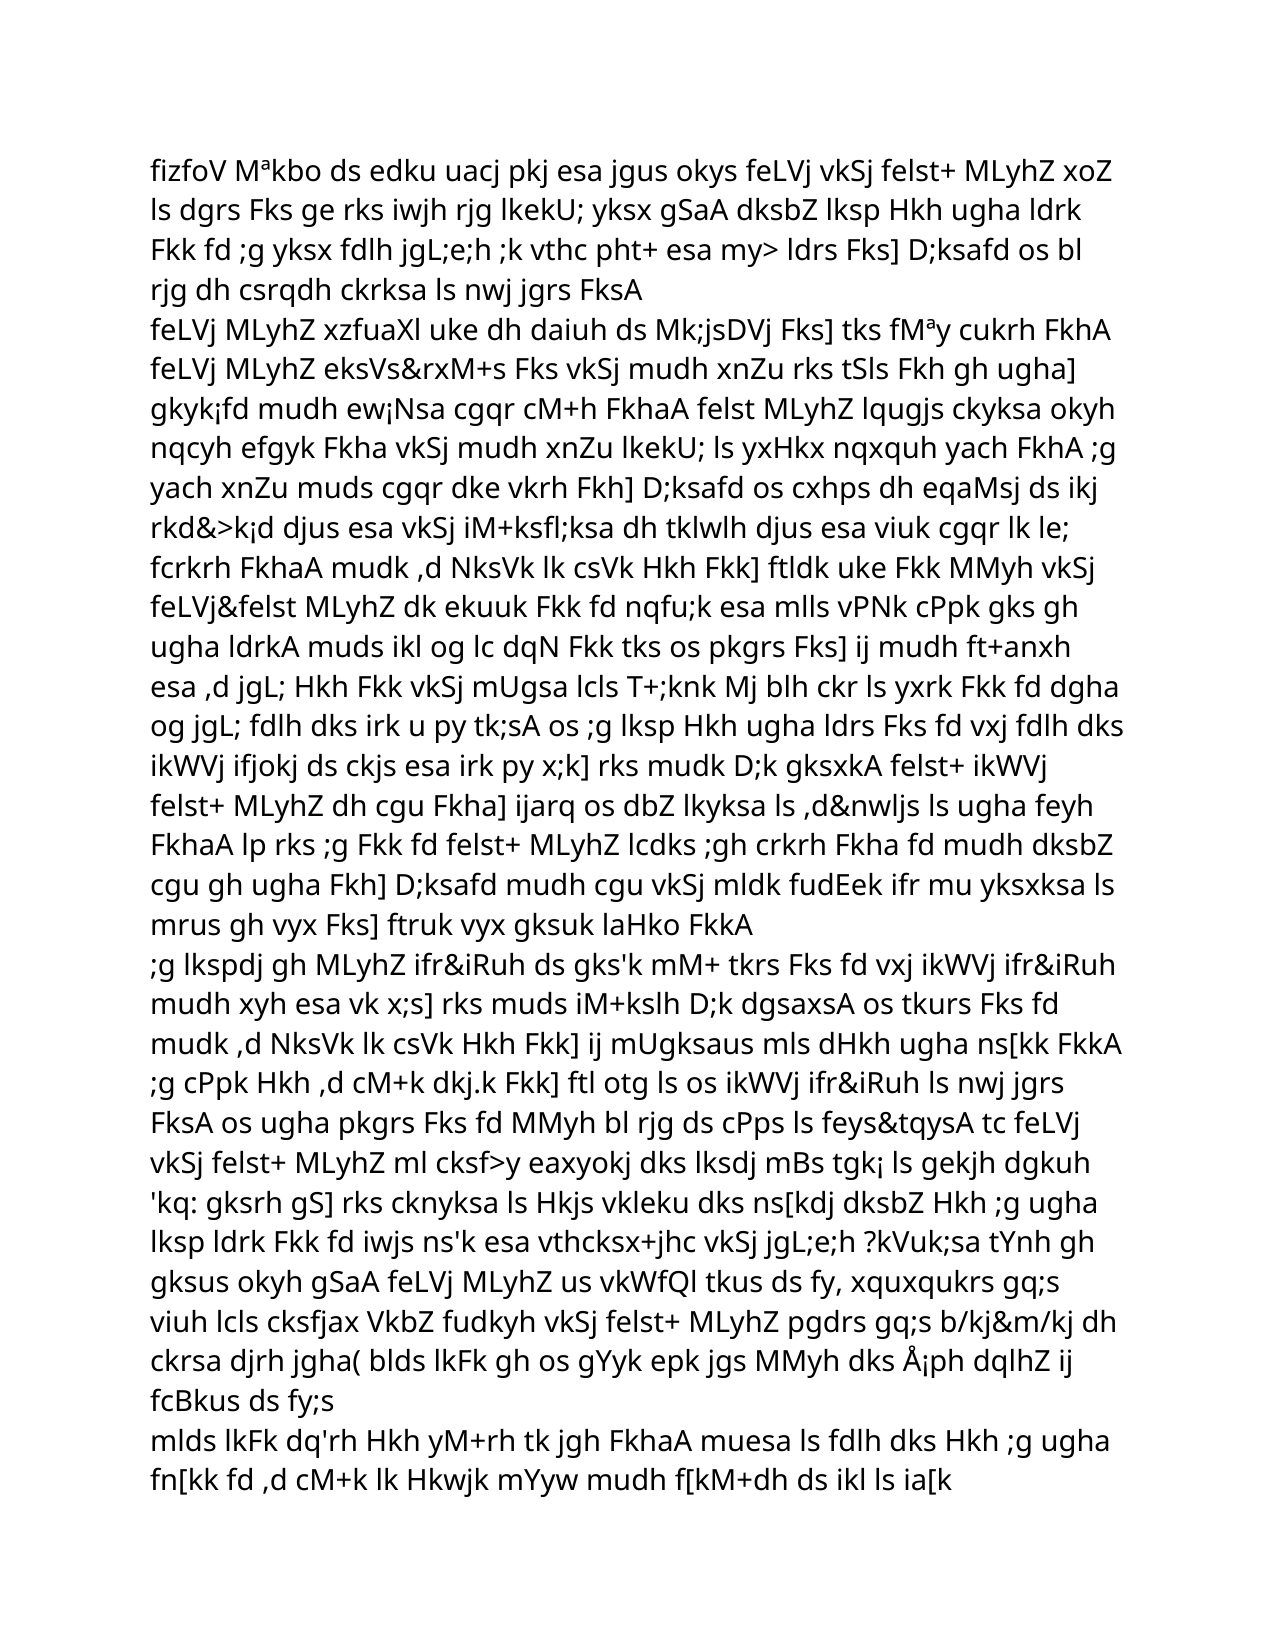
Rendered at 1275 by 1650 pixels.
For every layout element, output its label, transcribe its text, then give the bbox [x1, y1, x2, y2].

text feLVj MLyhZ xzfuaXl uke dh daiuh ds Mk;jsDVj Fks] tks fMªy cukrh FkhA feLVj MLyhZ eksVs&rxM+s Fks vkSj mudh xnZu rks tSls Fkh gh ugha] gkyk¡fd mudh ew¡Nsa cgqr cM+h FkhaA felst MLyhZ lqugjs ckyksa okyh nqcyh efgyk Fkha vkSj mudh xnZu lkekU; ls yxHkx nqxquh yach FkhA ;g yach xnZu muds cgqr dke vkrh Fkh] D;ksafd os cxhps dh eqaMsj ds ikj rkd&>k¡d djus esa vkSj iM+ksfl;ksa dh tklwlh djus esa viuk cgqr lk le; fcrkrh FkhaA mudk ,d NksVk lk csVk Hkh Fkk] ftldk uke Fkk MMyh vkSj feLVj&felst MLyhZ dk ekuuk Fkk fd nqfu;k esa mlls vPNk cPpk gks gh ugha ldrkA muds ikl og lc dqN Fkk tks os pkgrs Fks] ij mudh ft+anxh esa ,d jgL; Hkh Fkk vkSj mUgsa lcls T+;knk Mj blh ckr ls yxrk Fkk fd dgha og jgL; fdlh dks irk u py tk;sA os ;g lksp Hkh ugha ldrs Fks fd vxj fdlh dks ikWVj ifjokj ds ckjs esa irk py x;k] rks mudk D;k gksxkA felst+ ikWVj felst+ MLyhZ dh cgu Fkha] ijarq os dbZ lkyksa ls ,d&nwljs ls ugha feyh FkhaA lp rks ;g Fkk fd felst+ MLyhZ lcdks ;gh crkrh Fkha fd mudh dksbZ cgu gh ugha Fkh] D;ksafd mudh cgu vkSj mldk fudEek ifr mu yksxksa ls mrus gh vyx Fks] ftruk vyx gksuk laHko FkkA [150, 309, 1125, 944]
text fizfoV Mªkbo ds edku uacj pkj esa jgus okys feLVj vkSj felst+ MLyhZ xoZ ls dgrs Fks ge rks iwjh rjg lkekU; yksx gSaA dksbZ lksp Hkh ugha ldrk Fkk fd ;g yksx fdlh jgL;e;h ;k vthc pht+ esa my> ldrs Fks] D;ksafd os bl rjg dh csrqdh ckrksa ls nwj jgrs FksA [150, 150, 1125, 309]
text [150, 1420, 1125, 1499]
text ;g lkspdj gh MLyhZ ifr&iRuh ds gks'k mM+ tkrs Fks fd vxj ikWVj ifr&iRuh mudh xyh esa vk x;s] rks muds iM+kslh D;k dgsaxsA os tkurs Fks fd mudk ,d NksVk lk csVk Hkh Fkk] ij mUgksaus mls dHkh ugha ns[kk FkkA ;g cPpk Hkh ,d cM+k dkj.k Fkk] ftl otg ls os ikWVj ifr&iRuh ls nwj jgrs FksA os ugha pkgrs Fks fd MMyh bl rjg ds cPps ls feys&tqysA tc feLVj vkSj felst+ MLyhZ ml cksf>y eaxyokj dks lksdj mBs tgk¡ ls gekjh dgkuh 'kq: gksrh gS] rks cknyksa ls Hkjs vkleku dks ns[kdj dksbZ Hkh ;g ugha lksp ldrk Fkk fd iwjs ns'k esa vthcksx+jhc vkSj jgL;e;h ?kVuk;sa tYnh gh gksus okyh gSaA feLVj MLyhZ us vkWfQl tkus ds fy, xquxqukrs gq;s viuh lcls cksfjax VkbZ fudkyh vkSj felst+ MLyhZ pgdrs gq;s b/kj&m/kj dh ckrsa djrh jgha( blds lkFk gh os gYyk epk jgs MMyh dks Å¡ph dqlhZ ij fcBkus ds fy;s [150, 944, 1125, 1420]
